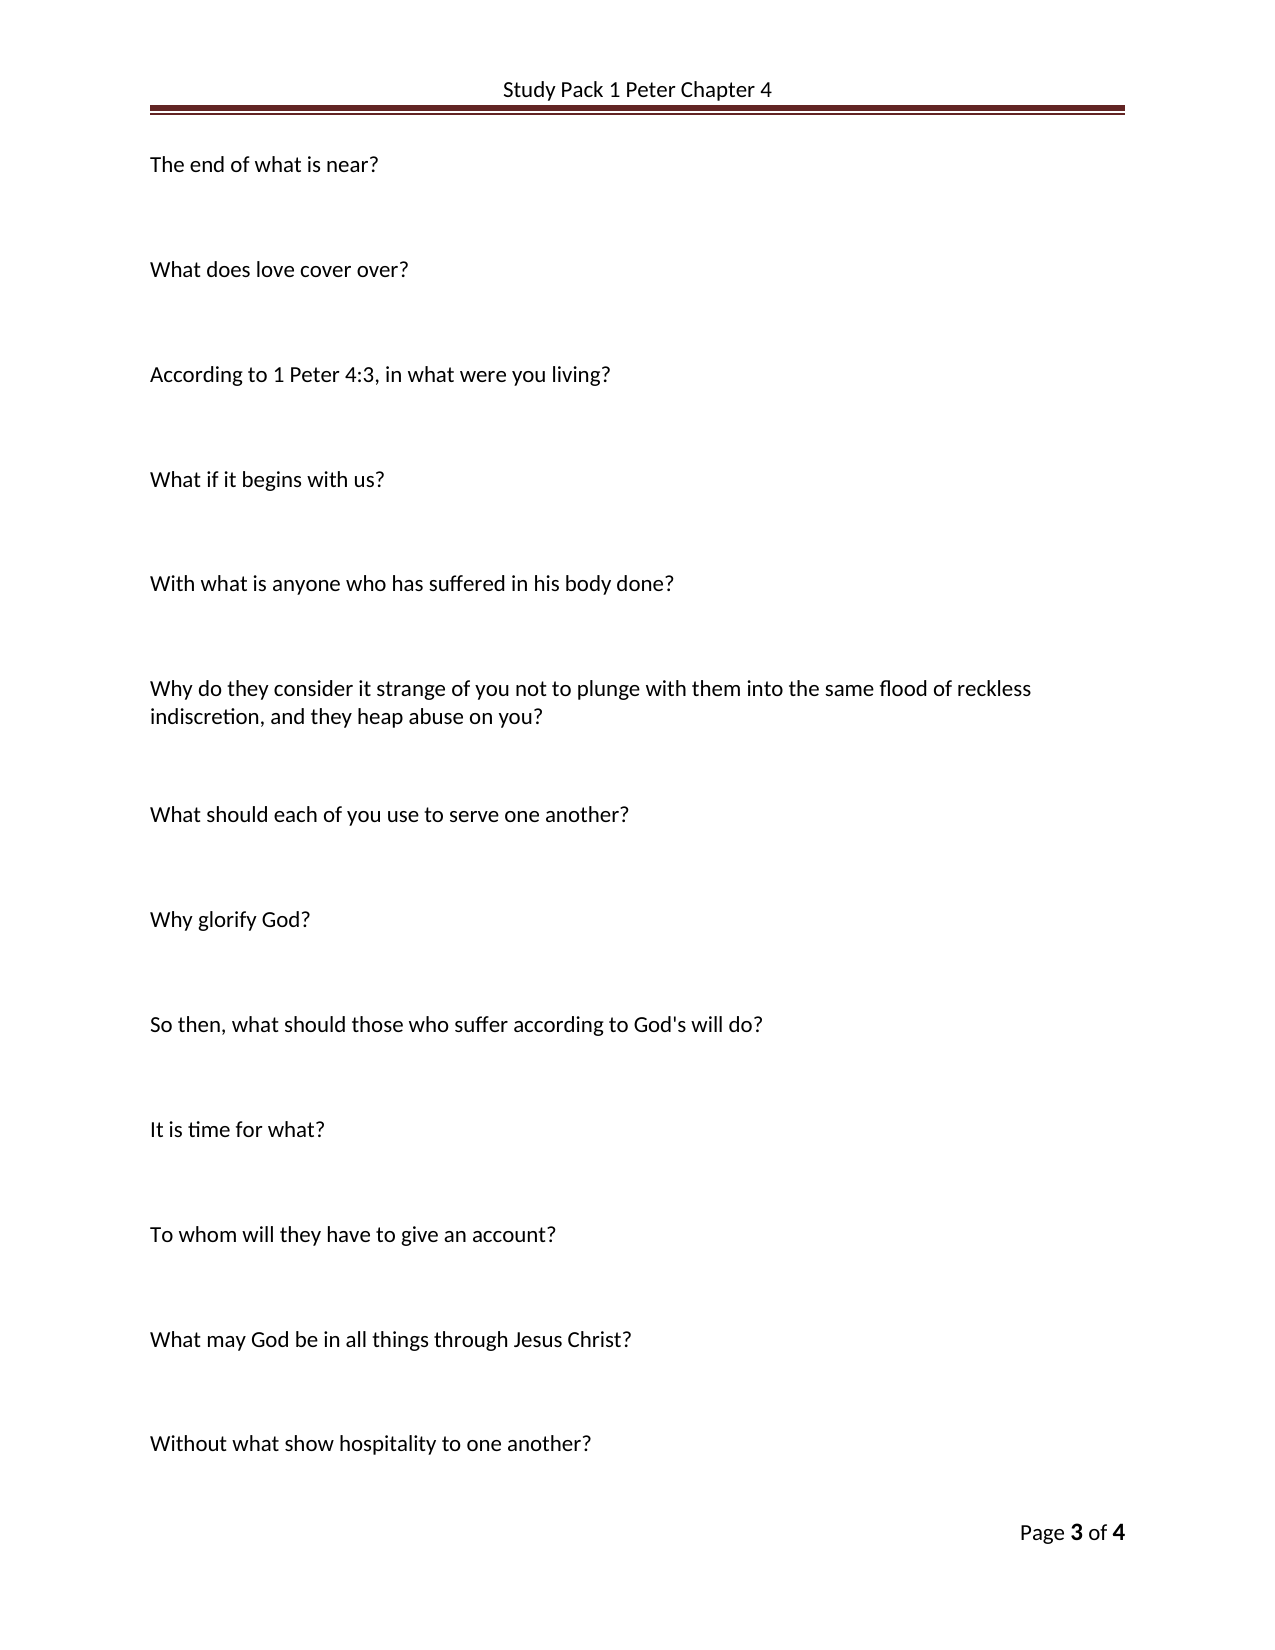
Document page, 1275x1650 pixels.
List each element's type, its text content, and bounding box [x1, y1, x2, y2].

text It is time for what? [150, 1115, 1125, 1143]
text The end of what is near? [150, 150, 1125, 178]
text Why glorify God? [150, 905, 1125, 933]
text So then, what should those who suffer according to God's will do? [150, 1010, 1125, 1038]
text What if it begins with us? [150, 465, 1125, 493]
text With what is anyone who has suffered in his body done? [150, 569, 1125, 598]
text What should each of you use to serve one another? [150, 800, 1125, 828]
text What does love cover over? [150, 255, 1125, 283]
text To whom will they have to give an account? [150, 1220, 1125, 1248]
text Why do they consider it strange of you not to plunge with them into the same flood of reckless indiscretion, and they heap abuse on you? [150, 674, 1125, 731]
text Without what show hospitality to one another? [150, 1429, 1125, 1458]
text According to 1 Peter 4:3, in what were you living? [150, 360, 1125, 388]
text What may God be in all things through Jesus Christ? [150, 1325, 1125, 1353]
